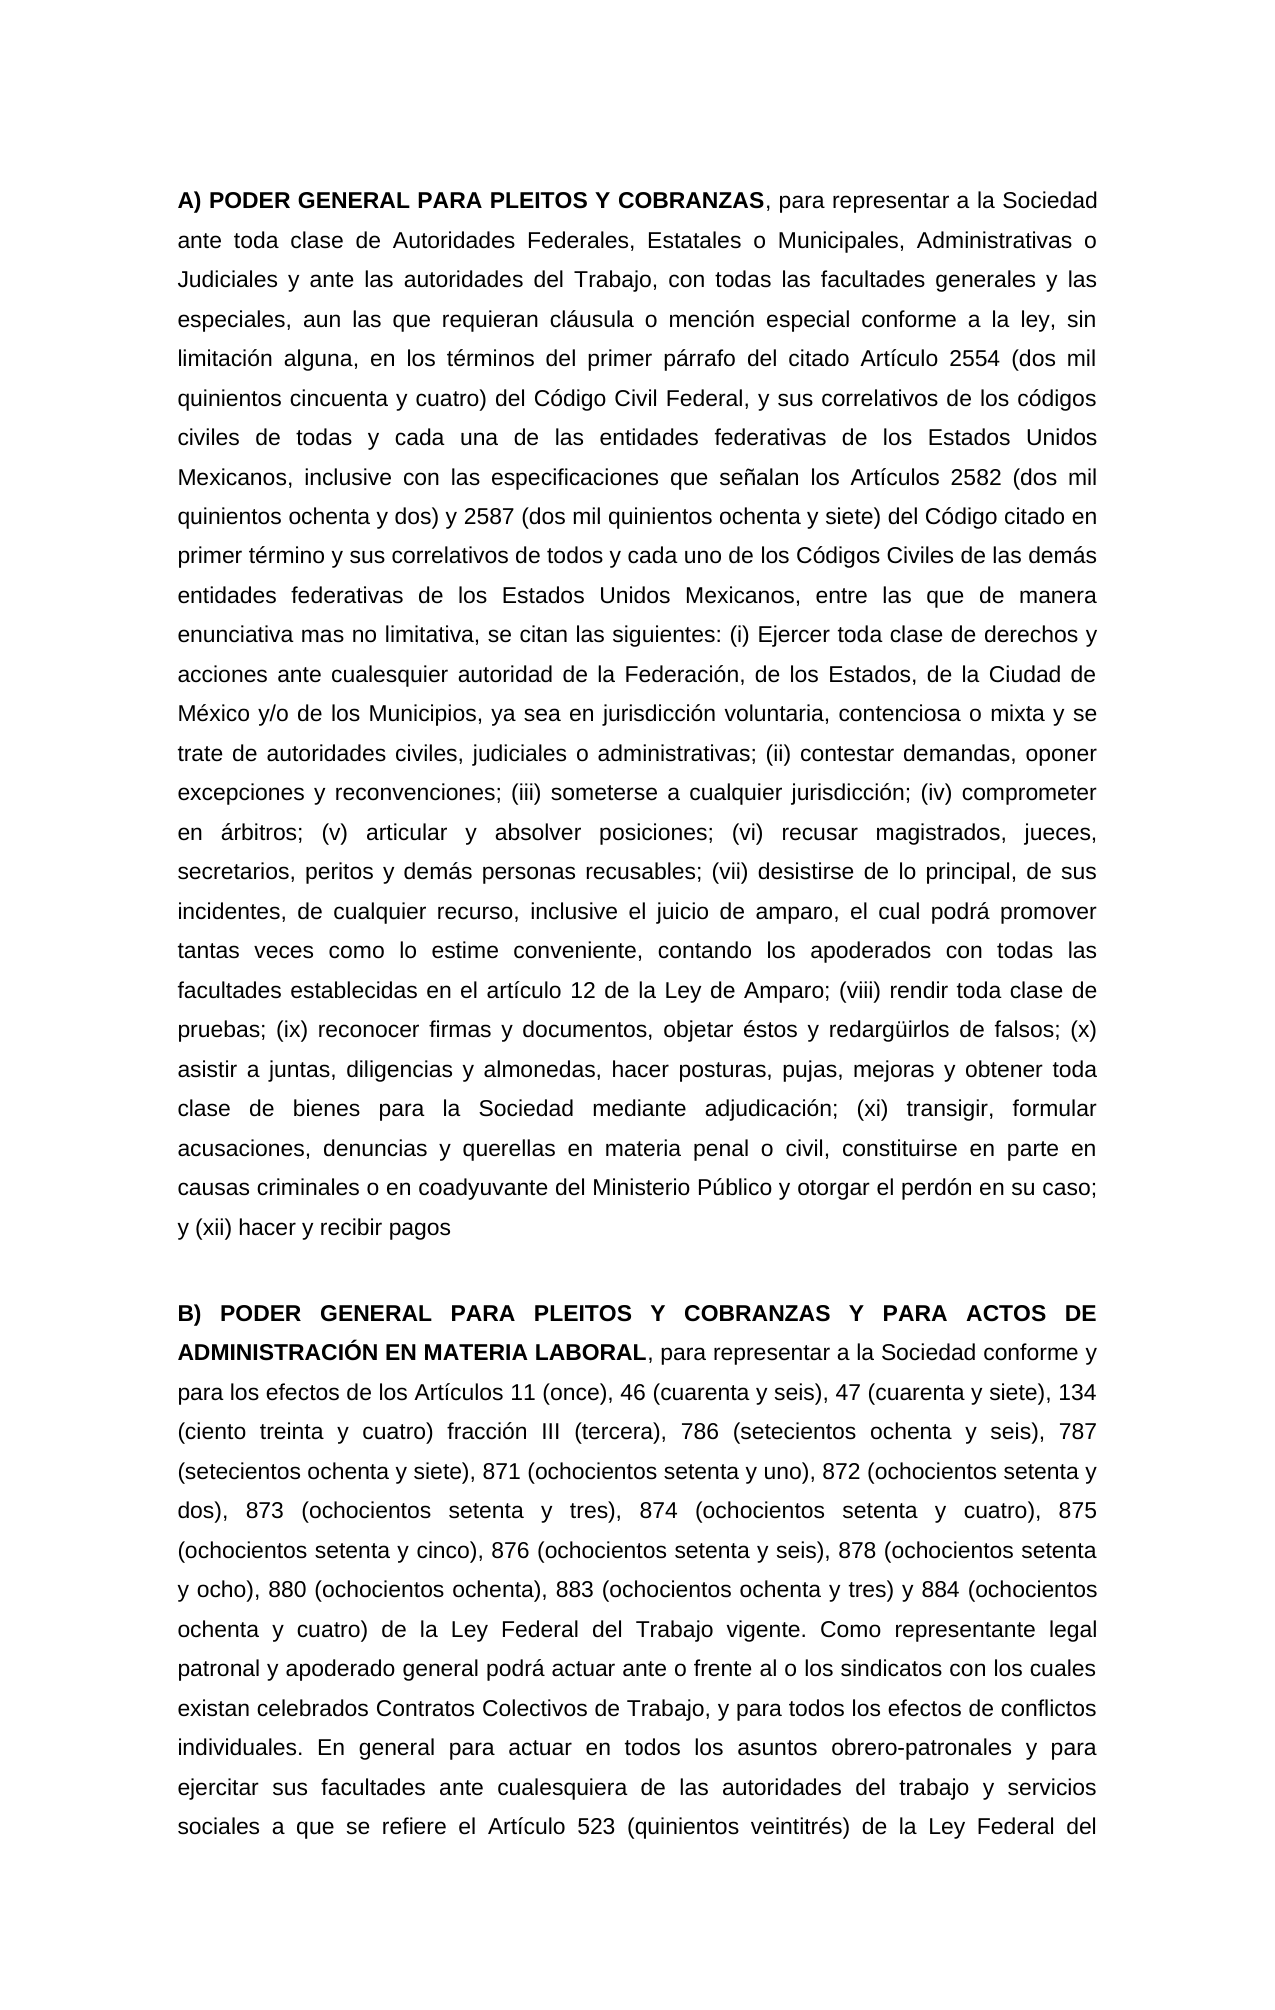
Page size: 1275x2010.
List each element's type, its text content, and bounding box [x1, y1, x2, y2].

text A) PODER GENERAL PARA PLEITOS Y COBRANZAS, para representar a la Sociedad ante toda clase de Autoridades Federales, Estatales o Municipales, Administrativas o Judiciales y ante las autoridades del Trabajo, con todas las facultades generales y las especiales, aun las que requieran cláusula o mención especial conforme a la ley, sin limitación alguna, en los términos del primer párrafo del citado Artículo 2554 (dos mil quinientos cincuenta y cuatro) del Código Civil Federal, y sus correlativos de los códigos civiles de todas y cada una de las entidades federativas de los Estados Unidos Mexicanos, inclusive con las especificaciones que señalan los Artículos 2582 (dos mil quinientos ochenta y dos) y 2587 (dos mil quinientos ochenta y siete) del Código citado en primer término y sus correlativos de todos y cada uno de los Códigos Civiles de las demás entidades federativas de los Estados Unidos Mexicanos, entre las que de manera enunciativa mas no limitativa, se citan las siguientes: (i) Ejercer toda clase de derechos y acciones ante cualesquier autoridad de la Federación, de los Estados, de la Ciudad de México y/o de los Municipios, ya sea en jurisdicción voluntaria, contenciosa o mixta y se trate de autoridades civiles, judiciales o administrativas; (ii) contestar demandas, oponer excepciones y reconvenciones; (iii) someterse a cualquier jurisdicción; (iv) comprometer en árbitros; (v) articular y absolver posiciones; (vi) recusar magistrados, jueces, secretarios, peritos y demás personas recusables; (vii) desistirse de lo principal, de sus incidentes, de cualquier recurso, inclusive el juicio de amparo, el cual podrá promover tantas veces como lo estime conveniente, contando los apoderados con todas las facultades establecidas en el artículo 12 de la Ley de Amparo; (viii) rendir toda clase de pruebas; (ix) reconocer firmas y documentos, objetar éstos y redargüirlos de falsos; (x) asistir a juntas, diligencias y almonedas, hacer posturas, pujas, mejoras y obtener toda clase de bienes para la Sociedad mediante adjudicación; (xi) transigir, formular acusaciones, denuncias y querellas en materia penal o civil, constituirse en parte en causas criminales o en coadyuvante del Ministerio Público y otorgar el perdón en su caso; y (xii) hacer y recibir pagos [177, 187, 1098, 1240]
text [177, 1300, 1098, 1839]
